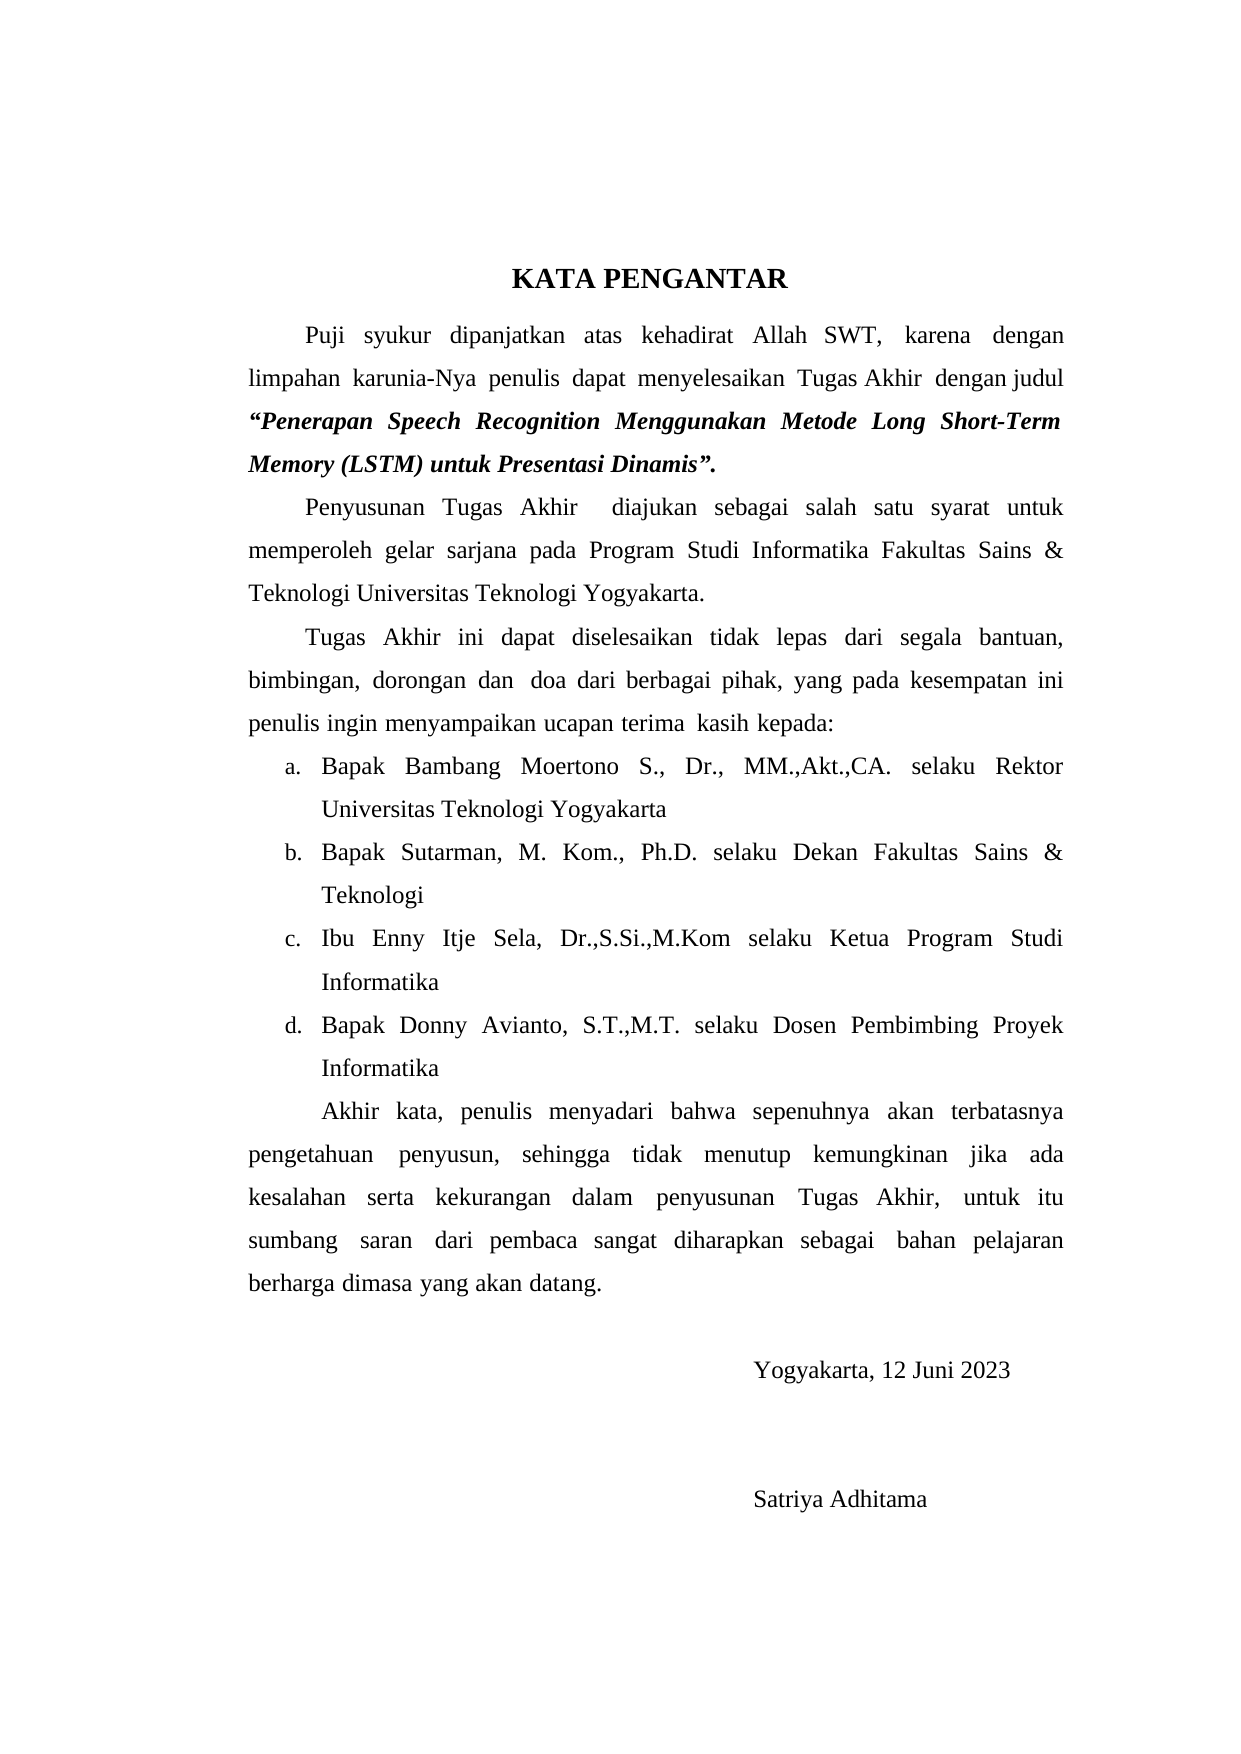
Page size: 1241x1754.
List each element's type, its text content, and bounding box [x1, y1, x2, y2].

text Yogyakarta, 12 Juni 2023 [753, 1355, 1063, 1383]
list Bapak Sutarman, M. Kom., Ph.D. selaku Dekan Fakultas Sains & Teknologi [284, 837, 1064, 909]
text Satriya Adhitama [753, 1484, 1063, 1513]
list Ibu Enny Itje Sela, Dr.,S.Si.,M.Kom selaku Ketua Program Studi Informatika [284, 923, 1064, 995]
text Puji syukur dipanjatkan atas kehadirat Allah SWT, karena dengan limpahan karunia-Nya penulis dapat menyelesaikan Tugas Akhir dengan judul “Penerapan Speech Recognition Menggunakan Metode Long Short-Term Memory (LSTM) untuk Presentasi Dinamis”. [248, 320, 1064, 478]
text Tugas Akhir ini dapat diselesaikan tidak lepas dari segala bantuan, bimbingan, dorongan dan doa dari berbagai pihak, yang pada kesempatan ini penulis ingin menyampaikan ucapan terima kasih kepada: [248, 622, 1064, 737]
list Bapak Donny Avianto, S.T.,M.T. selaku Dosen Pembimbing Proyek Informatika [284, 1010, 1064, 1082]
subtitle KATA PENGANTAR [236, 261, 1063, 295]
text Penyusunan Tugas Akhir diajukan sebagai salah satu syarat untuk memperoleh gelar sarjana pada Program Studi Informatika Fakultas Sains & Teknologi Universitas Teknologi Yogyakarta. [248, 492, 1064, 607]
list Bapak Bambang Moertono S., Dr., MM.,Akt.,CA. selaku Rektor Universitas Teknologi Yogyakarta [284, 751, 1064, 823]
text Akhir kata, penulis menyadari bahwa sepenuhnya akan terbatasnya pengetahuan penyusun, sehingga tidak menutup kemungkinan jika ada kesalahan serta kekurangan dalam penyusunan Tugas Akhir, untuk itu sumbang saran dari pembaca sangat diharapkan sebagai bahan pelajaran berharga dimasa yang akan datang. [248, 1096, 1064, 1297]
